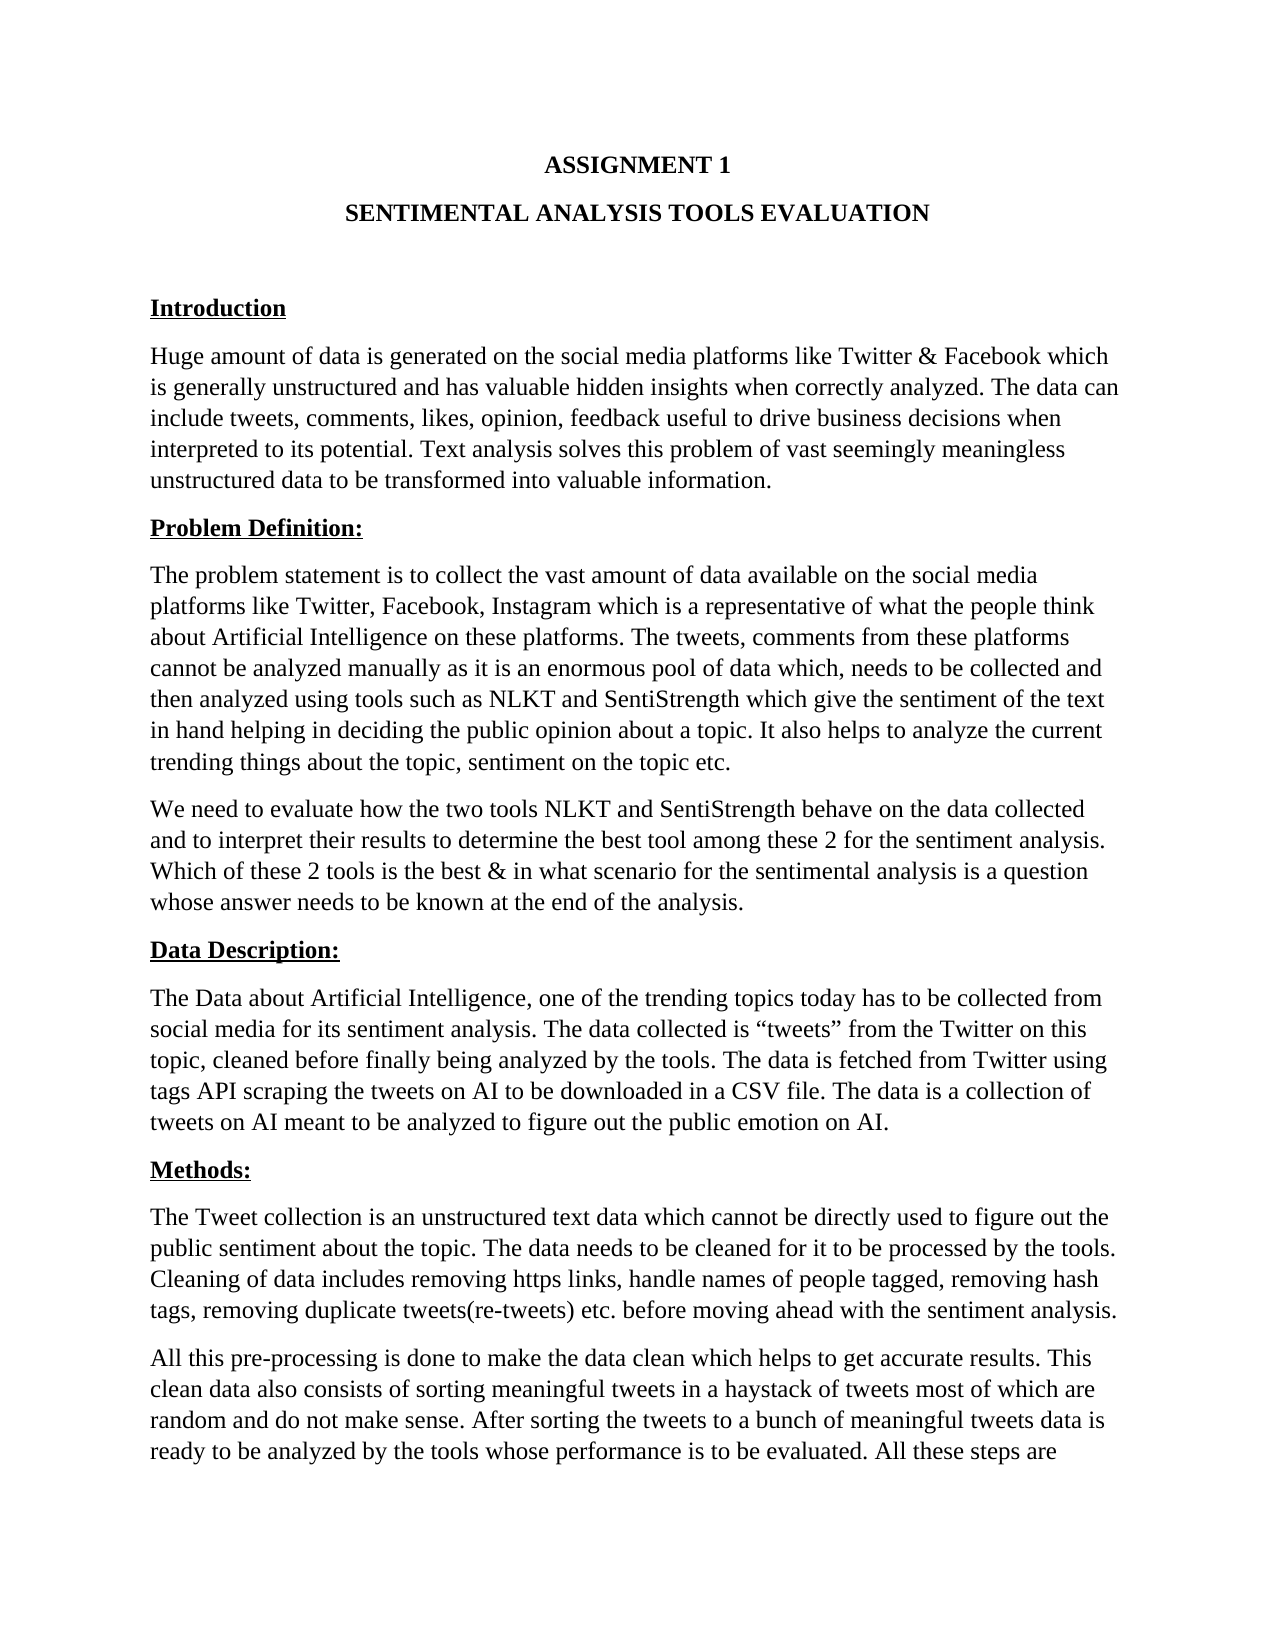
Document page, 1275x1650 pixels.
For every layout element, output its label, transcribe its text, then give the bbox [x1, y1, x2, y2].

text Introduction [150, 293, 1125, 322]
text Problem Definition: [150, 513, 1125, 541]
text SENTIMENTAL ANALYSIS TOOLS EVALUATION [150, 198, 1125, 226]
text Data Description: [150, 935, 1125, 964]
text The problem statement is to collect the vast amount of data available on the social media platforms like Twitter, Facebook, Instagram which is a representative of what the people think about Artificial Intelligence on these platforms. The tweets, comments from these platforms cannot be analyzed manually as it is an enormous pool of data which, needs to be collected and then analyzed using tools such as NLKT and SentiStrength which give the sentiment of the text in hand helping in deciding the public opinion about a topic. It also helps to analyze the current trending things about the topic, sentiment on the topic etc. [150, 560, 1125, 775]
text Huge amount of data is generated on the social media platforms like Twitter & Facebook which is generally unstructured and has valuable hidden insights when correctly analyzed. The data can include tweets, comments, likes, opinion, feedback useful to drive business decisions when interpreted to its potential. Text analysis solves this problem of vast seemingly meaningless unstructured data to be transformed into valuable information. [150, 341, 1125, 494]
text We need to evaluate how the two tools NLKT and SentiStrength behave on the data collected and to interpret their results to determine the best tool among these 2 for the sentiment analysis. Which of these 2 tools is the best & in what scenario for the sentimental analysis is a question whose answer needs to be known at the end of the analysis. [150, 794, 1125, 916]
text The Tweet collection is an unstructured text data which cannot be directly used to figure out the public sentiment about the topic. The data needs to be cleaned for it to be processed by the tools. Cleaning of data includes removing https links, handle names of people tagged, removing hash tags, removing duplicate tweets(re-tweets) etc. before moving ahead with the sentiment analysis. [150, 1202, 1125, 1324]
text ASSIGNMENT 1 [150, 150, 1125, 179]
text Methods: [150, 1155, 1125, 1183]
text The Data about Artificial Intelligence, one of the trending topics today has to be collected from social media for its sentiment analysis. The data collected is “tweets” from the Twitter on this topic, cleaned before finally being analyzed by the tools. The data is fetched from Twitter using tags API scraping the tweets on AI to be downloaded in a CSV file. The data is a collection of tweets on AI meant to be analyzed to figure out the public emotion on AI. [150, 983, 1125, 1136]
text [150, 1343, 1125, 1465]
